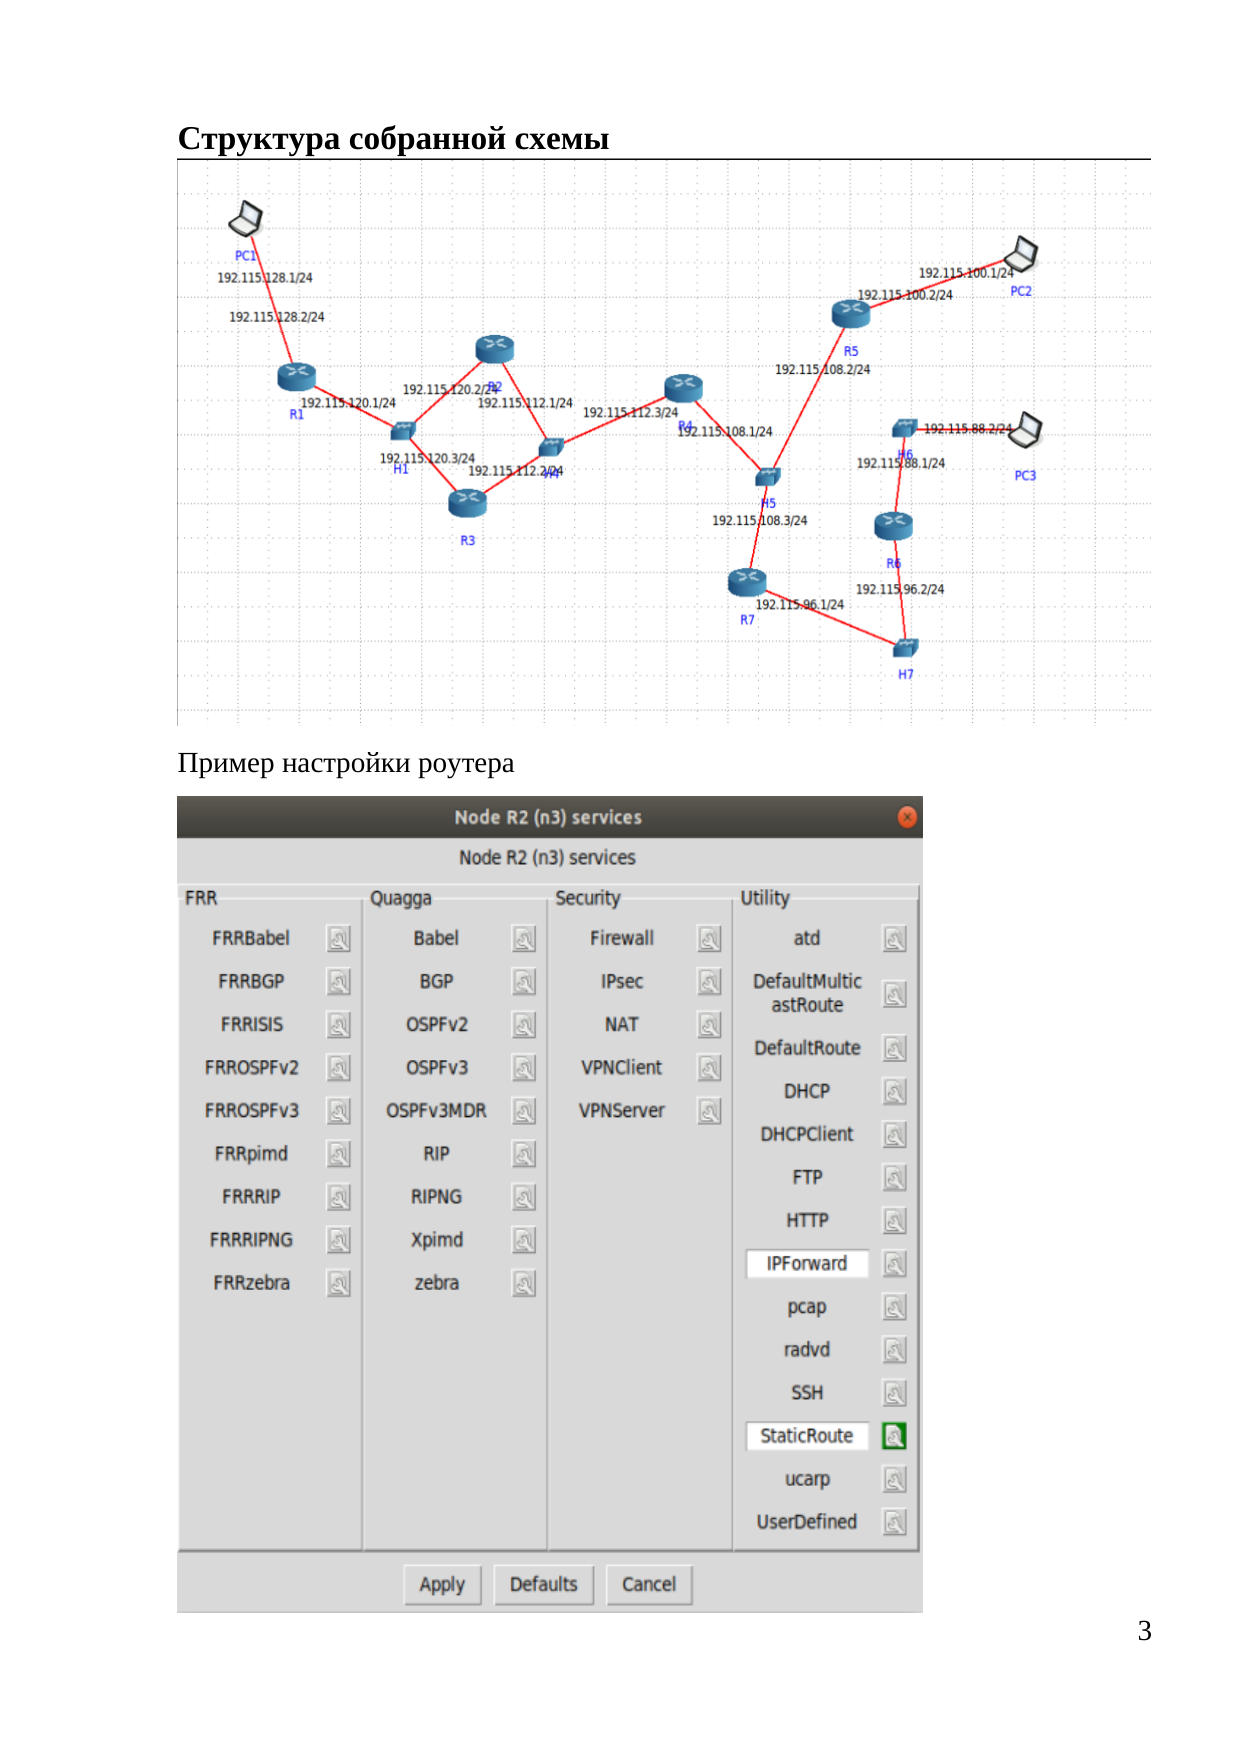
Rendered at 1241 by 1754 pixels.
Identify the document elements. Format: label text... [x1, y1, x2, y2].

picture [177, 796, 923, 1613]
subtitle Структура собранной схемы [177, 118, 1152, 156]
picture [177, 158, 1151, 726]
text Пример настройки роутера [177, 745, 1152, 778]
